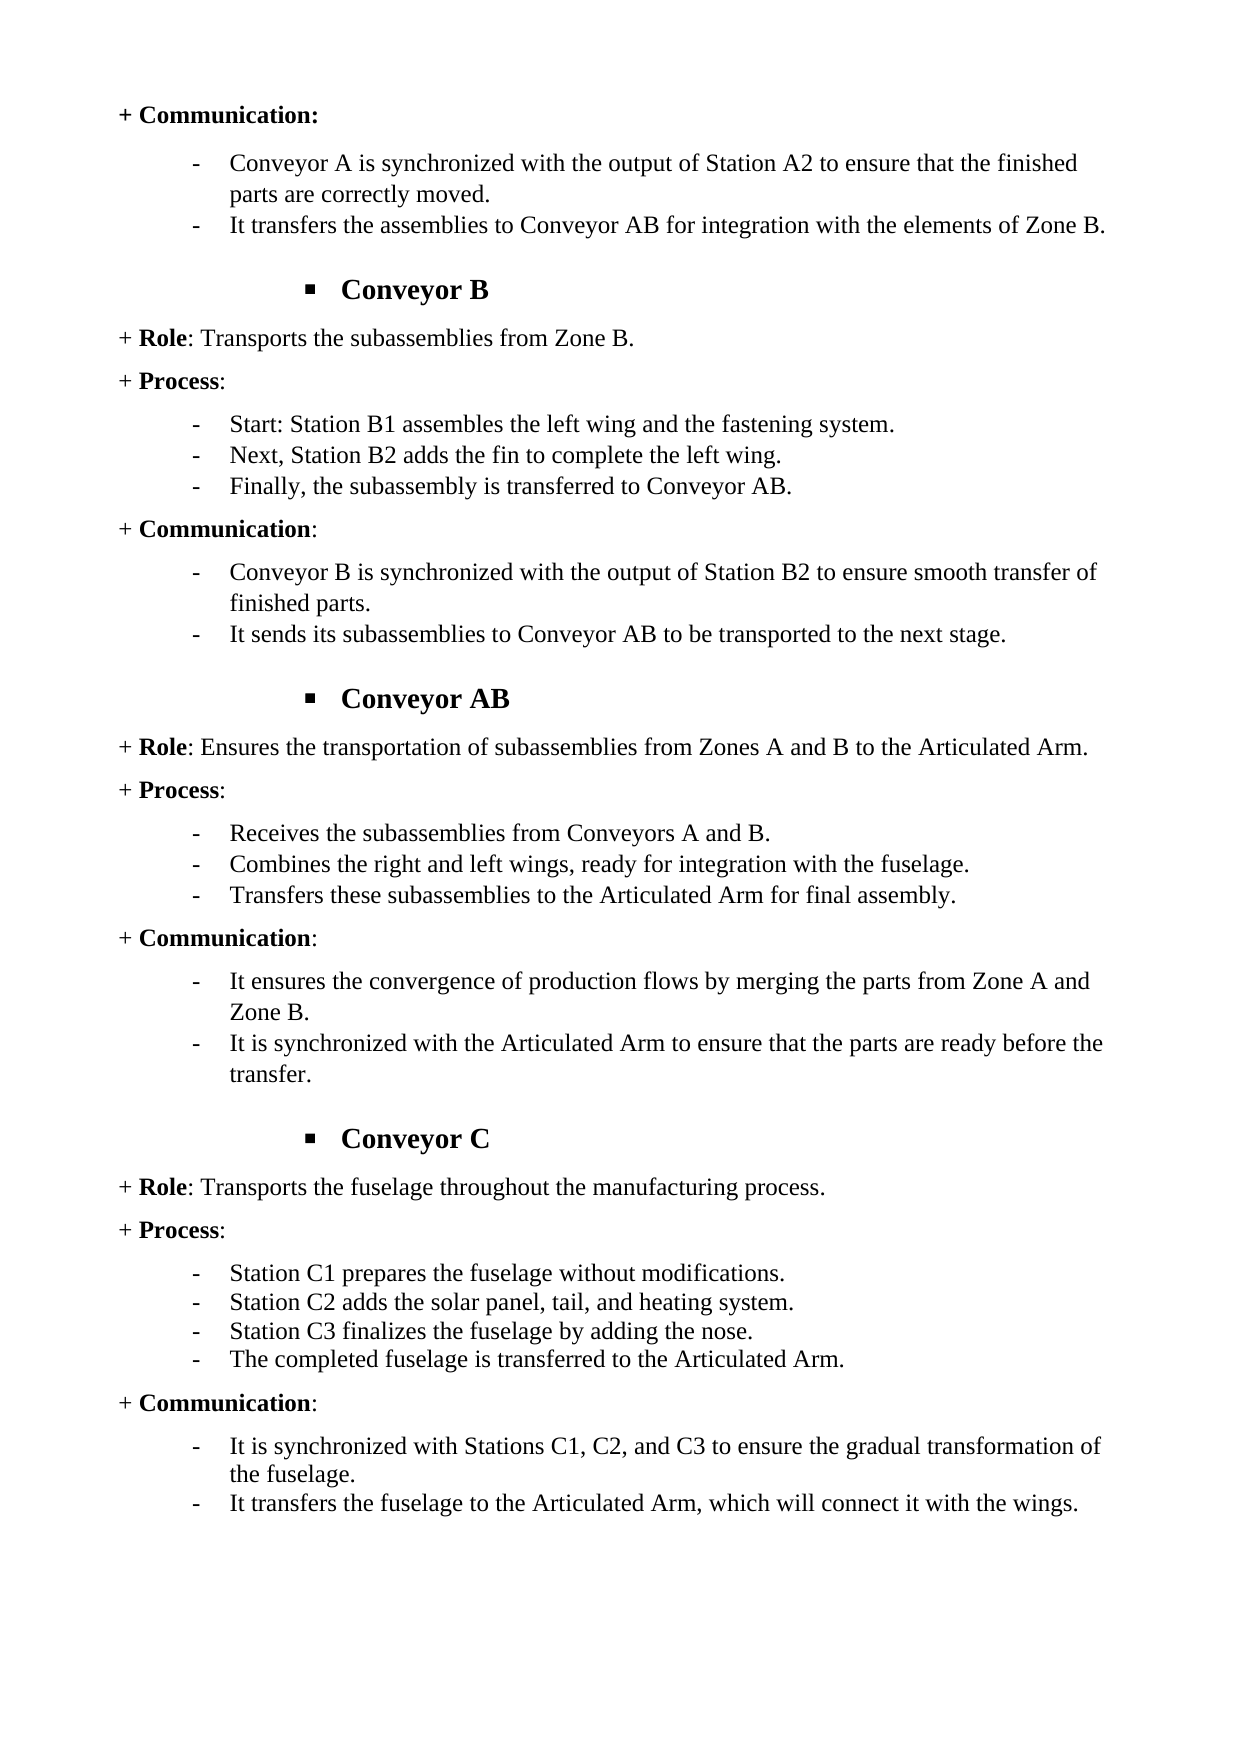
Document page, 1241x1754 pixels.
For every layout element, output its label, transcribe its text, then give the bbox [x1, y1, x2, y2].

list It sends its subassemblies to Conveyor AB to be transported to the next stage. [192, 619, 1122, 648]
text + Role: Transports the fuselage throughout the manufacturing process. [118, 1172, 1122, 1201]
list It is synchronized with Stations C1, C2, and C3 to ensure the gradual transformation of the fuselage. [192, 1431, 1122, 1488]
text + Process: [118, 366, 1122, 394]
text + Communication: [118, 1388, 1122, 1416]
list Combines the right and left wings, ready for integration with the fuselage. [192, 849, 1122, 878]
list The completed fuselage is transferred to the Articulated Arm. [192, 1344, 1122, 1373]
list Station C1 prepares the fuselage without modifications. [192, 1258, 1122, 1287]
text + Communication: [118, 100, 1122, 129]
list Conveyor B [303, 272, 1122, 306]
list Transfers these subassemblies to the Articulated Arm for final assembly. [192, 880, 1122, 909]
text + Communication: [118, 923, 1122, 952]
list Conveyor B is synchronized with the output of Station B2 to ensure smooth transfer of finished parts. [192, 557, 1122, 617]
list It transfers the assemblies to Conveyor AB for integration with the elements of Zone B. [192, 210, 1122, 239]
text + Communication: [118, 514, 1122, 543]
list It is synchronized with the Articulated Arm to ensure that the parts are ready before the transfer. [192, 1028, 1122, 1088]
list Conveyor C [303, 1122, 1122, 1155]
list Next, Station B2 adds the fin to complete the left wing. [192, 440, 1122, 469]
list Finally, the subassembly is transferred to Conveyor AB. [192, 471, 1122, 500]
list Receives the subassemblies from Conveyors A and B. [192, 818, 1122, 847]
text + Process: [118, 775, 1122, 804]
text + Process: [118, 1215, 1122, 1244]
list Start: Station B1 assembles the left wing and the fastening system. [192, 409, 1122, 438]
list It transfers the fuselage to the Articulated Arm, which will connect it with the wings. [192, 1488, 1122, 1517]
list Station C3 finalizes the fuselage by adding the nose. [192, 1316, 1122, 1344]
text + Role: Transports the subassemblies from Zone B. [118, 323, 1122, 351]
list It ensures the convergence of production flows by merging the parts from Zone A and Zone B. [192, 966, 1122, 1026]
text + Role: Ensures the transportation of subassemblies from Zones A and B to the Articulated Arm. [118, 732, 1122, 761]
list Conveyor A is synchronized with the output of Station A2 to ensure that the finished parts are correctly moved. [192, 148, 1122, 208]
list Conveyor AB [303, 681, 1122, 715]
list Station C2 adds the solar panel, tail, and heating system. [192, 1287, 1122, 1316]
